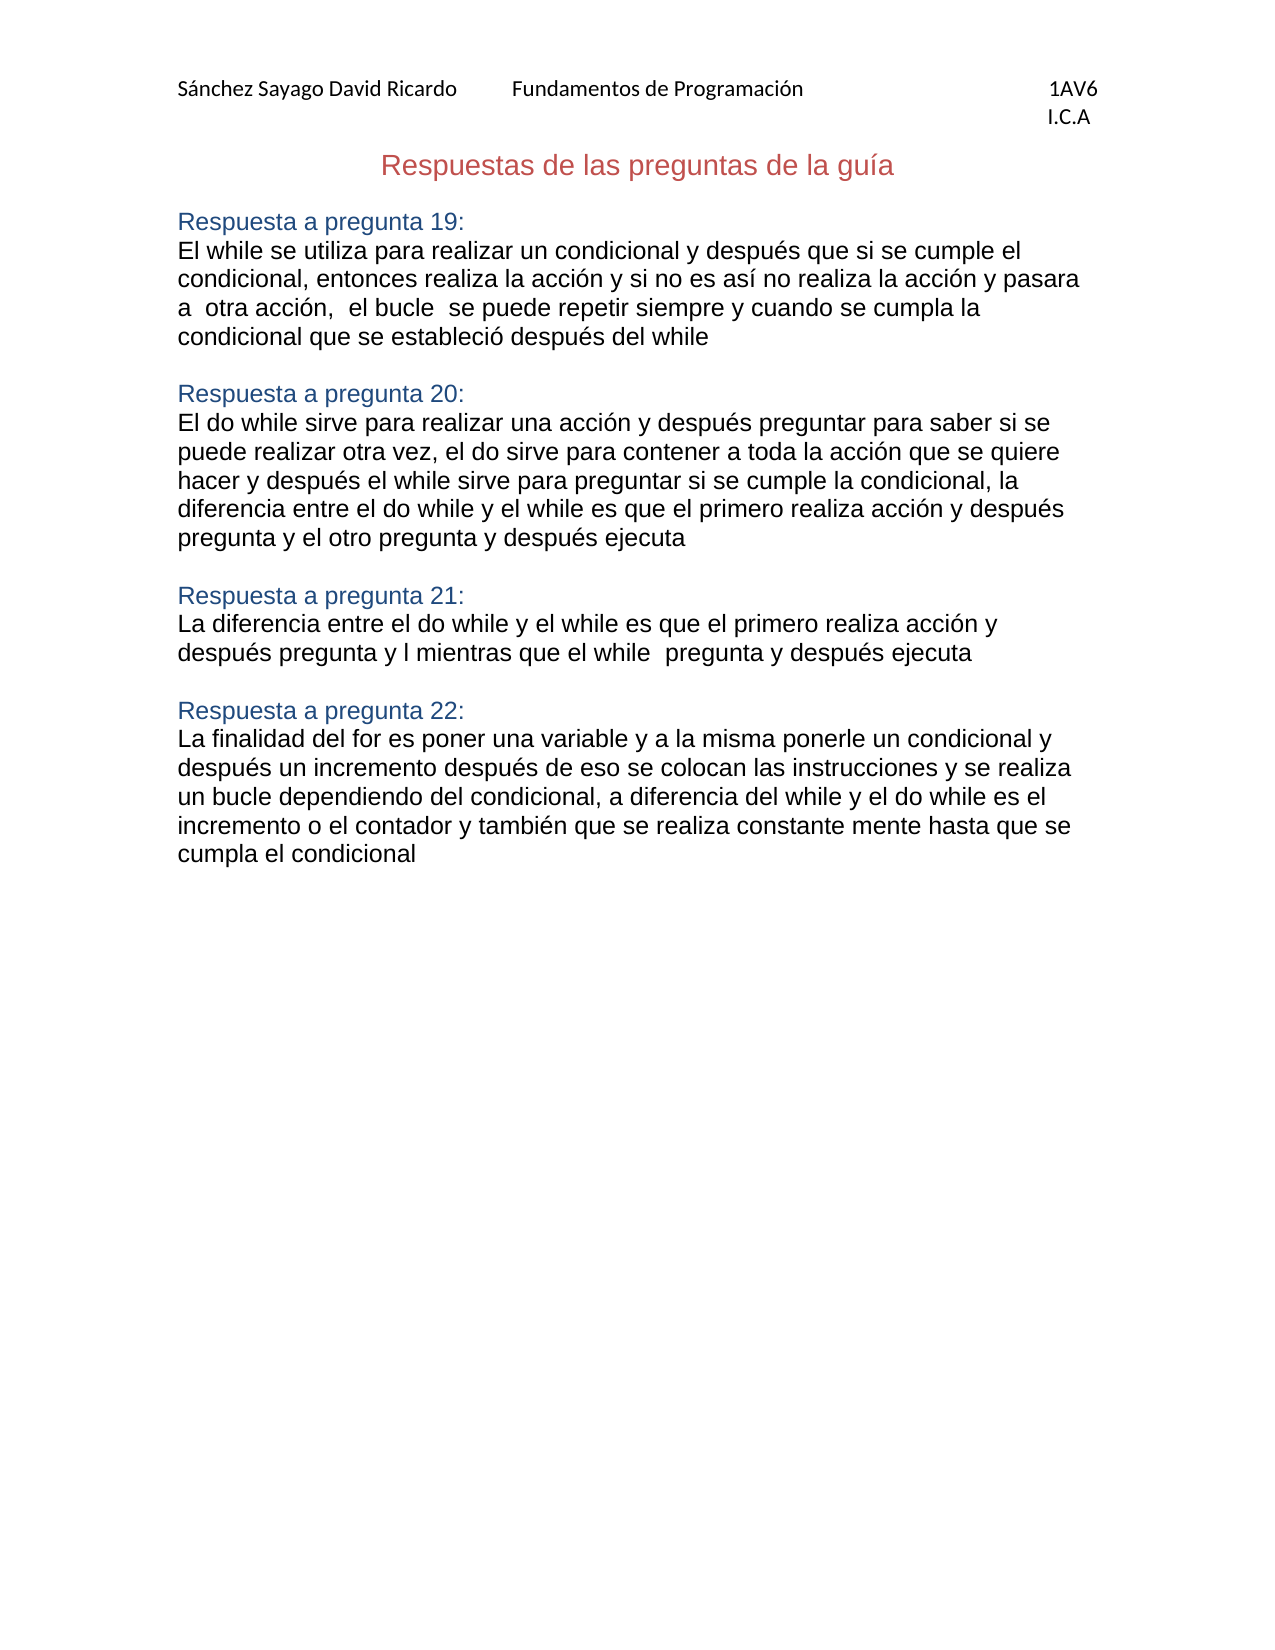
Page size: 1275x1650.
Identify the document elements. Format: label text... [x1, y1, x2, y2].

text Respuesta a pregunta 21: [177, 581, 1098, 609]
text La diferencia entre el do while y el while es que el primero realiza acción y después pregunta y l mientras que el while pregunta y después ejecuta [177, 609, 1098, 667]
text La finalidad del for es poner una variable y a la misma ponerle un condicional y después un incremento después de eso se colocan las instrucciones y se realiza un bucle dependiendo del condicional, a diferencia del while y el do while es el incremento o el contador y también que se realiza constante mente hasta que se cumpla el condicional [177, 724, 1098, 868]
text El do while sirve para realizar una acción y después preguntar para saber si se puede realizar otra vez, el do sirve para contener a toda la acción que se quiere hacer y después el while sirve para preguntar si se cumple la condicional, la diferencia entre el do while y el while es que el primero realiza acción y después pregunta y el otro pregunta y después ejecuta [177, 408, 1098, 552]
text Respuestas de las preguntas de la guía [177, 148, 1098, 181]
text Respuesta a pregunta 22: [177, 696, 1098, 724]
text Respuesta a pregunta 19: [177, 207, 1098, 236]
text Respuesta a pregunta 20: [177, 379, 1098, 408]
text El while se utiliza para realizar un condicional y después que si se cumple el condicional, entonces realiza la acción y si no es así no realiza la acción y pasara a otra acción, el bucle se puede repetir siempre y cuando se cumpla la condicional que se estableció después del while [177, 236, 1098, 351]
